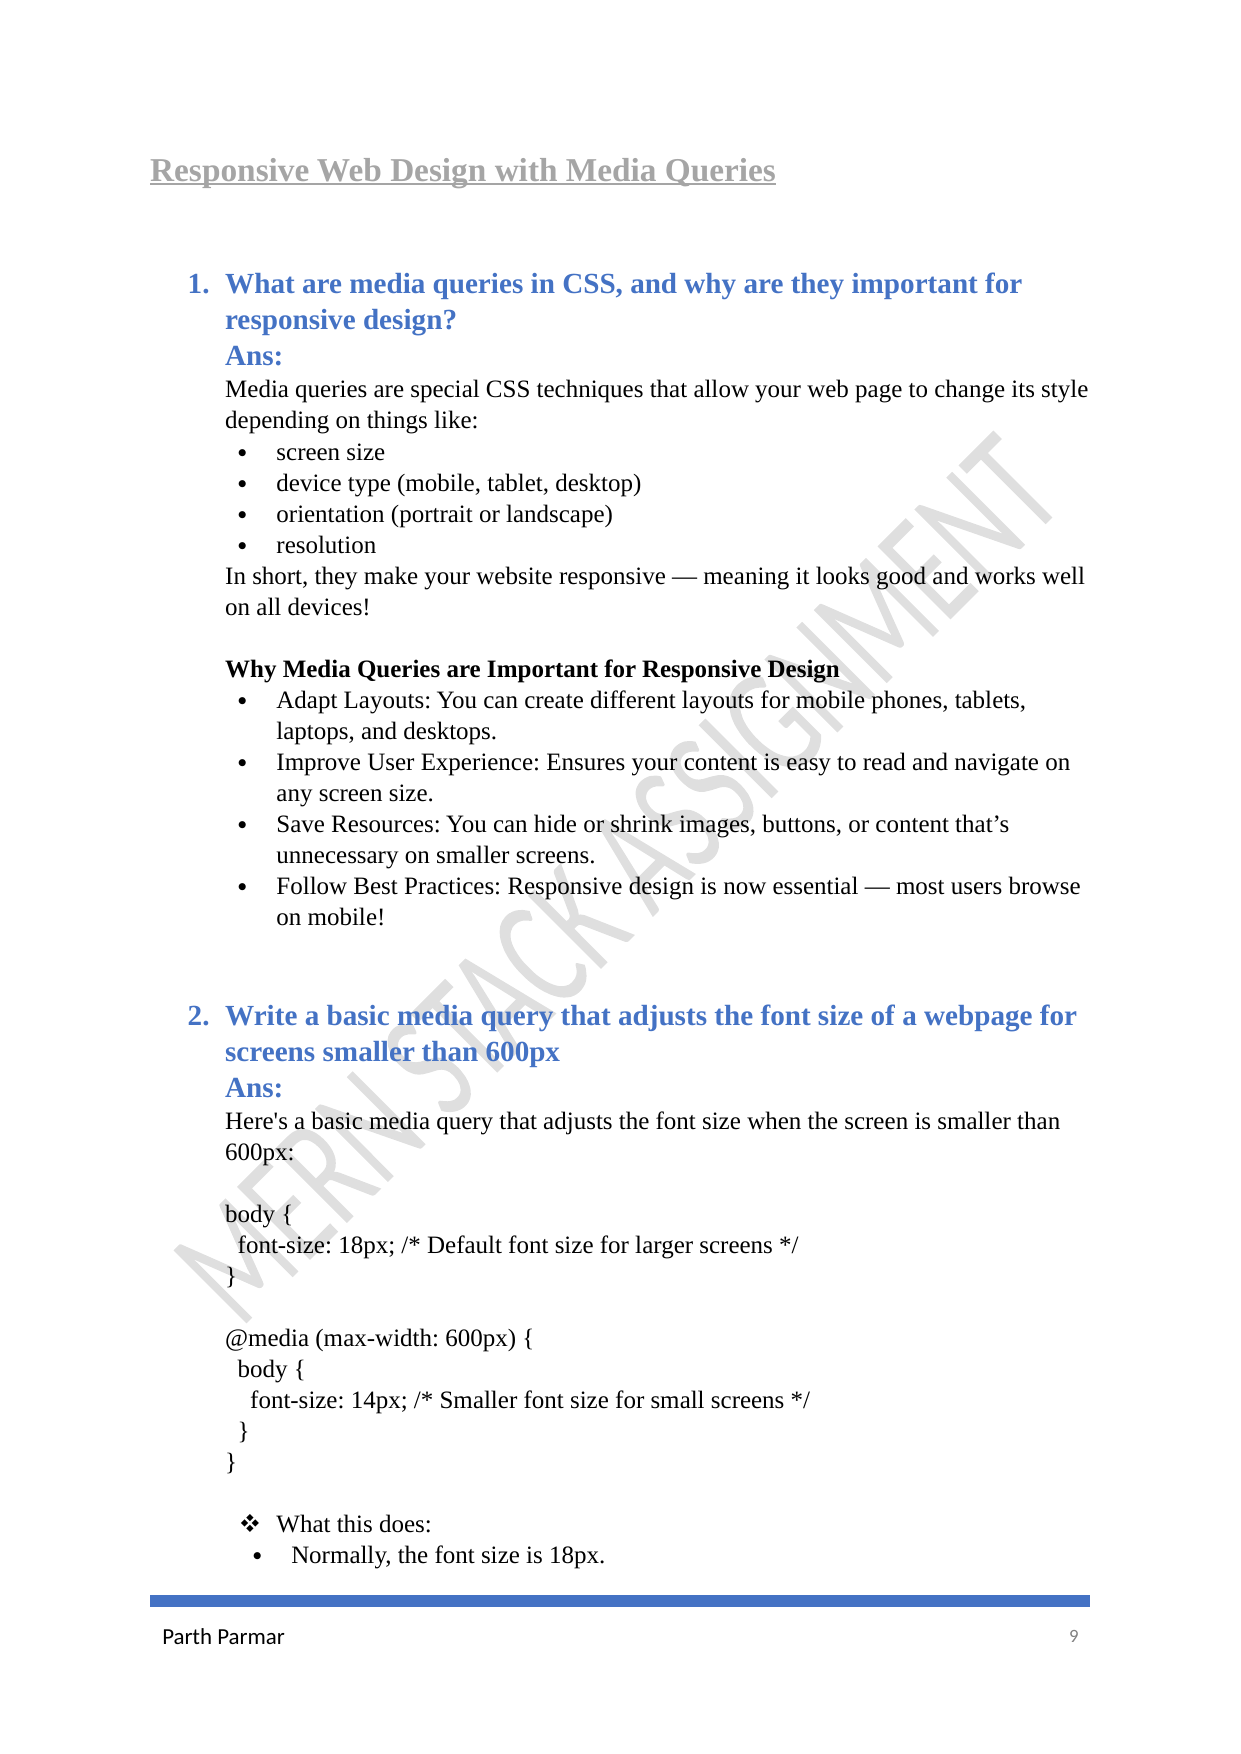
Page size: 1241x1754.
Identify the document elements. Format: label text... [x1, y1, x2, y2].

list device type (mobile, tablet, desktop) [239, 468, 1090, 496]
list What this does: [239, 1509, 1090, 1538]
list body { [225, 1354, 1090, 1383]
list Here's a basic media query that adjusts the font size when the screen is smaller than 600px: [225, 1106, 1090, 1166]
list Write a basic media query that adjusts the font size of a webpage for screens smaller than 600px [187, 998, 1090, 1067]
list Follow Best Practices: Responsive design is now essential — most users browse on mobile! [239, 871, 1090, 931]
list Why Media Queries are Important for Responsive Design [225, 654, 1090, 683]
list body { [225, 1199, 1090, 1228]
list screen size [239, 437, 1090, 465]
list Ans: [225, 338, 1090, 372]
list Ans: [225, 1070, 1090, 1103]
list } [225, 1261, 1090, 1290]
list } [225, 1416, 1090, 1445]
list Adapt Layouts: You can create different layouts for mobile phones, tablets, laptops, and desktops. [239, 685, 1090, 745]
list Improve User Experience: Ensures your content is easy to read and navigate on any screen size. [239, 747, 1090, 807]
list Save Resources: You can hide or shrink images, buttons, or content that’s unnecessary on smaller screens. [239, 809, 1090, 869]
list Normally, the font size is 18px. [253, 1541, 1090, 1569]
list orientation (portrait or landscape) [239, 499, 1090, 527]
text Responsive Web Design with Media Queries [150, 150, 1090, 188]
list In short, they make your website responsive — meaning it looks good and works well on all devices! [225, 561, 1090, 621]
list Media queries are special CSS techniques that allow your web page to change its style depending on things like: [225, 374, 1090, 434]
list What are media queries in CSS, and why are they important for responsive design? [187, 266, 1090, 336]
list font-size: 14px; /* Smaller font size for small screens */ [225, 1385, 1090, 1414]
list font-size: 18px; /* Default font size for larger screens */ [225, 1230, 1090, 1259]
list resolution [239, 530, 1090, 558]
list } [225, 1447, 1090, 1476]
list @media (max-width: 600px) { [225, 1323, 1090, 1352]
